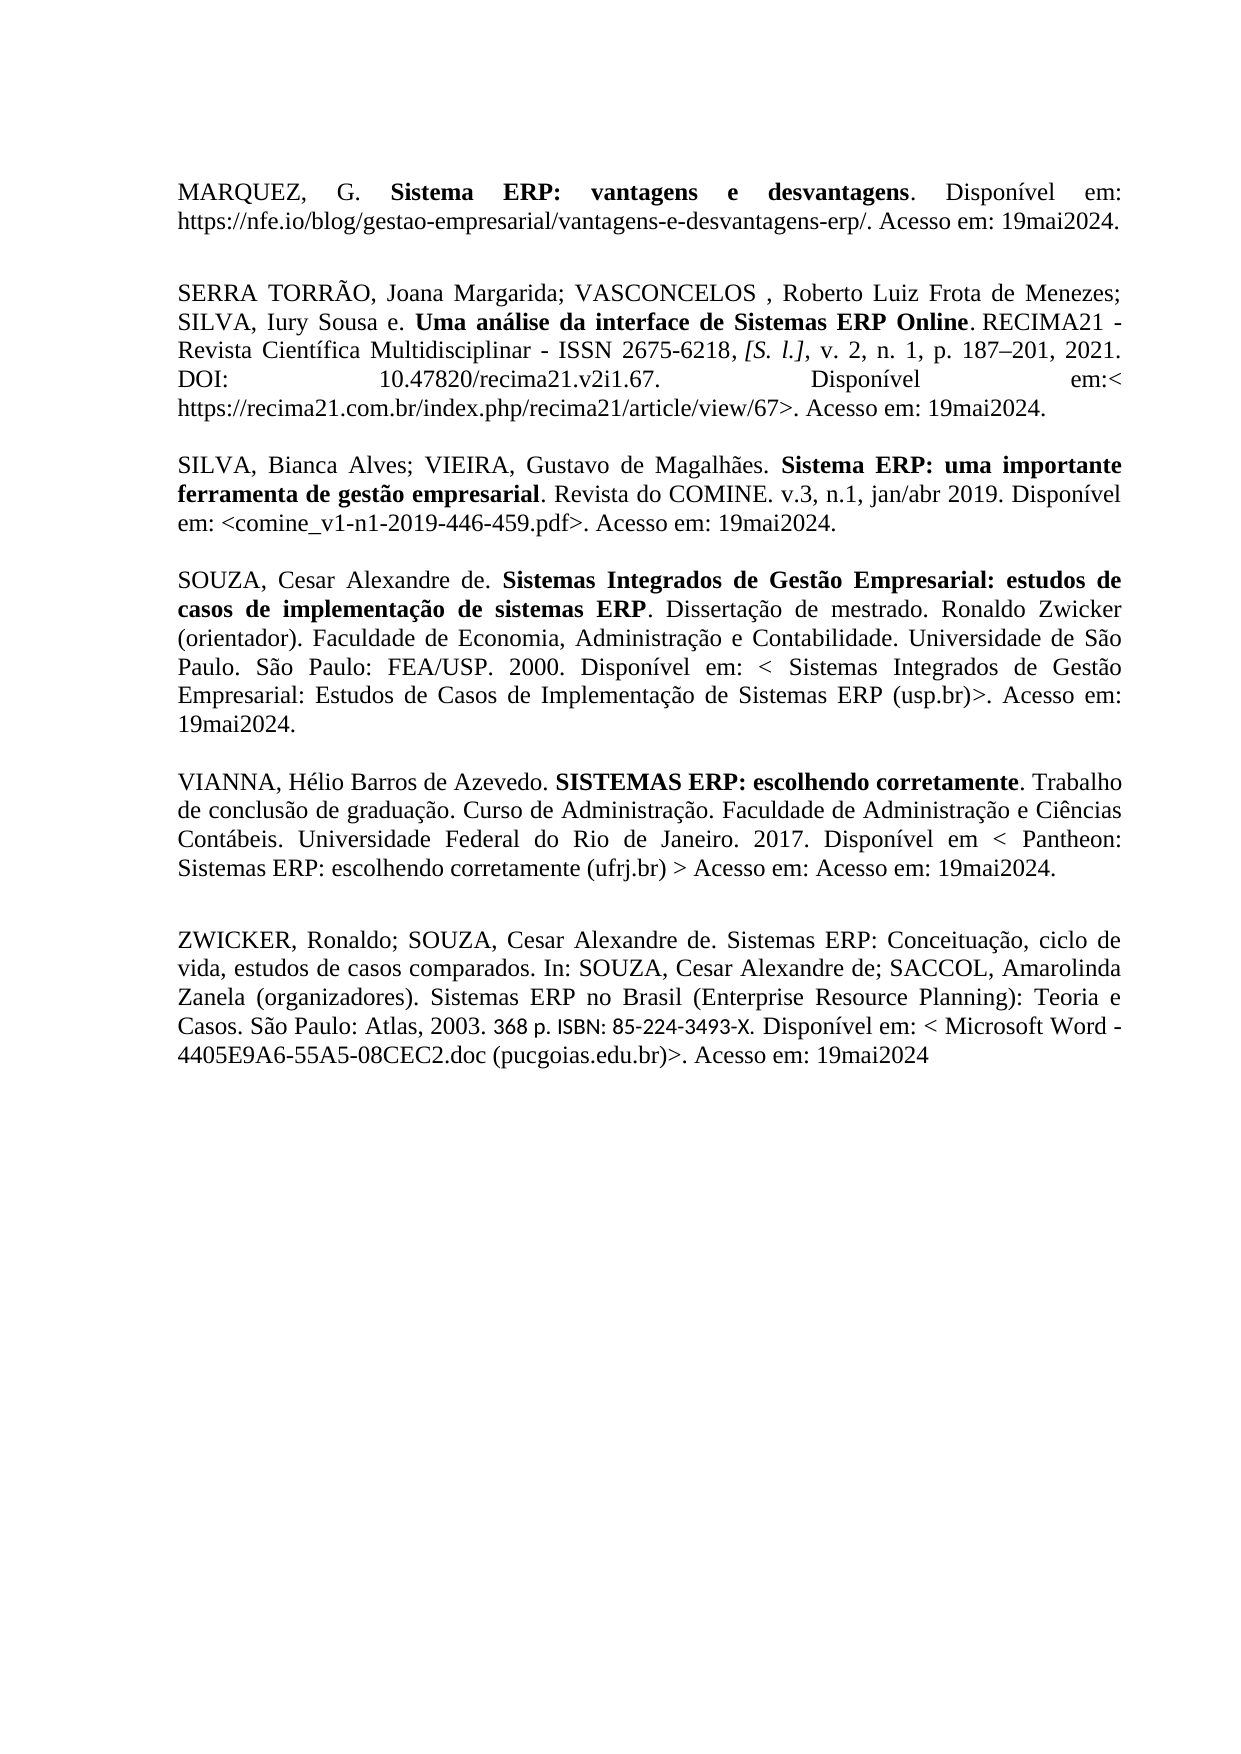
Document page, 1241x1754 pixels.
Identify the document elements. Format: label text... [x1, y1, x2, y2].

text ZWICKER, Ronaldo; SOUZA, Cesar Alexandre de. Sistemas ERP: Conceituação, ciclo de vida, estudos de casos comparados. In: SOUZA, Cesar Alexandre de; SACCOL, Amarolinda Zanela (organizadores). Sistemas ERP no Brasil (Enterprise Resource Planning): Teoria e Casos. São Paulo: Atlas, 2003. 368 p. ISBN: 85-224-3493-X. Disponível em: < Microsoft Word - 4405E9A6-55A5-08CEC2.doc (pucgoias.edu.br)>. Acesso em: 19mai2024 [177, 925, 1122, 1069]
text SERRA TORRÃO, Joana Margarida; VASCONCELOS , Roberto Luiz Frota de Menezes; SILVA, Iury Sousa e. Uma análise da interface de Sistemas ERP Online. RECIMA21 - Revista Científica Multidisciplinar - ISSN 2675-6218, [S. l.], v. 2, n. 1, p. 187–201, 2021. DOI: 10.47820/recima21.v2i1.67. Disponível em:< https://recima21.com.br/index.php/recima21/article/view/67>. Acesso em: 19mai2024. [177, 278, 1122, 422]
text VIANNA, Hélio Barros de Azevedo. SISTEMAS ERP: escolhendo corretamente. Trabalho de conclusão de graduação. Curso de Administração. Faculdade de Administração e Ciências Contábeis. Universidade Federal do Rio de Janeiro. 2017. Disponível em < Pantheon: Sistemas ERP: escolhendo corretamente (ufrj.br) > Acesso em: Acesso em: 19mai2024. [177, 767, 1122, 882]
text MARQUEZ, G. Sistema ERP: vantagens e desvantagens. Disponível em: https://nfe.io/blog/gestao-empresarial/vantagens-e-desvantagens-erp/. Acesso em: 19mai2024. [177, 177, 1122, 235]
text SOUZA, Cesar Alexandre de. Sistemas Integrados de Gestão Empresarial: estudos de casos de implementação de sistemas ERP. Dissertação de mestrado. Ronaldo Zwicker (orientador). Faculdade de Economia, Administração e Contabilidade. Universidade de São Paulo. São Paulo: FEA/USP. 2000. Disponível em: < Sistemas Integrados de Gestão Empresarial: Estudos de Casos de Implementação de Sistemas ERP (usp.br)>. Acesso em: 19mai2024. [177, 565, 1122, 738]
text SILVA, Bianca Alves; VIEIRA, Gustavo de Magalhães. Sistema ERP: uma importante ferramenta de gestão empresarial. Revista do COMINE. v.3, n.1, jan/abr 2019. Disponível em: <comine_v1-n1-2019-446-459.pdf>. Acesso em: 19mai2024. [177, 450, 1122, 537]
